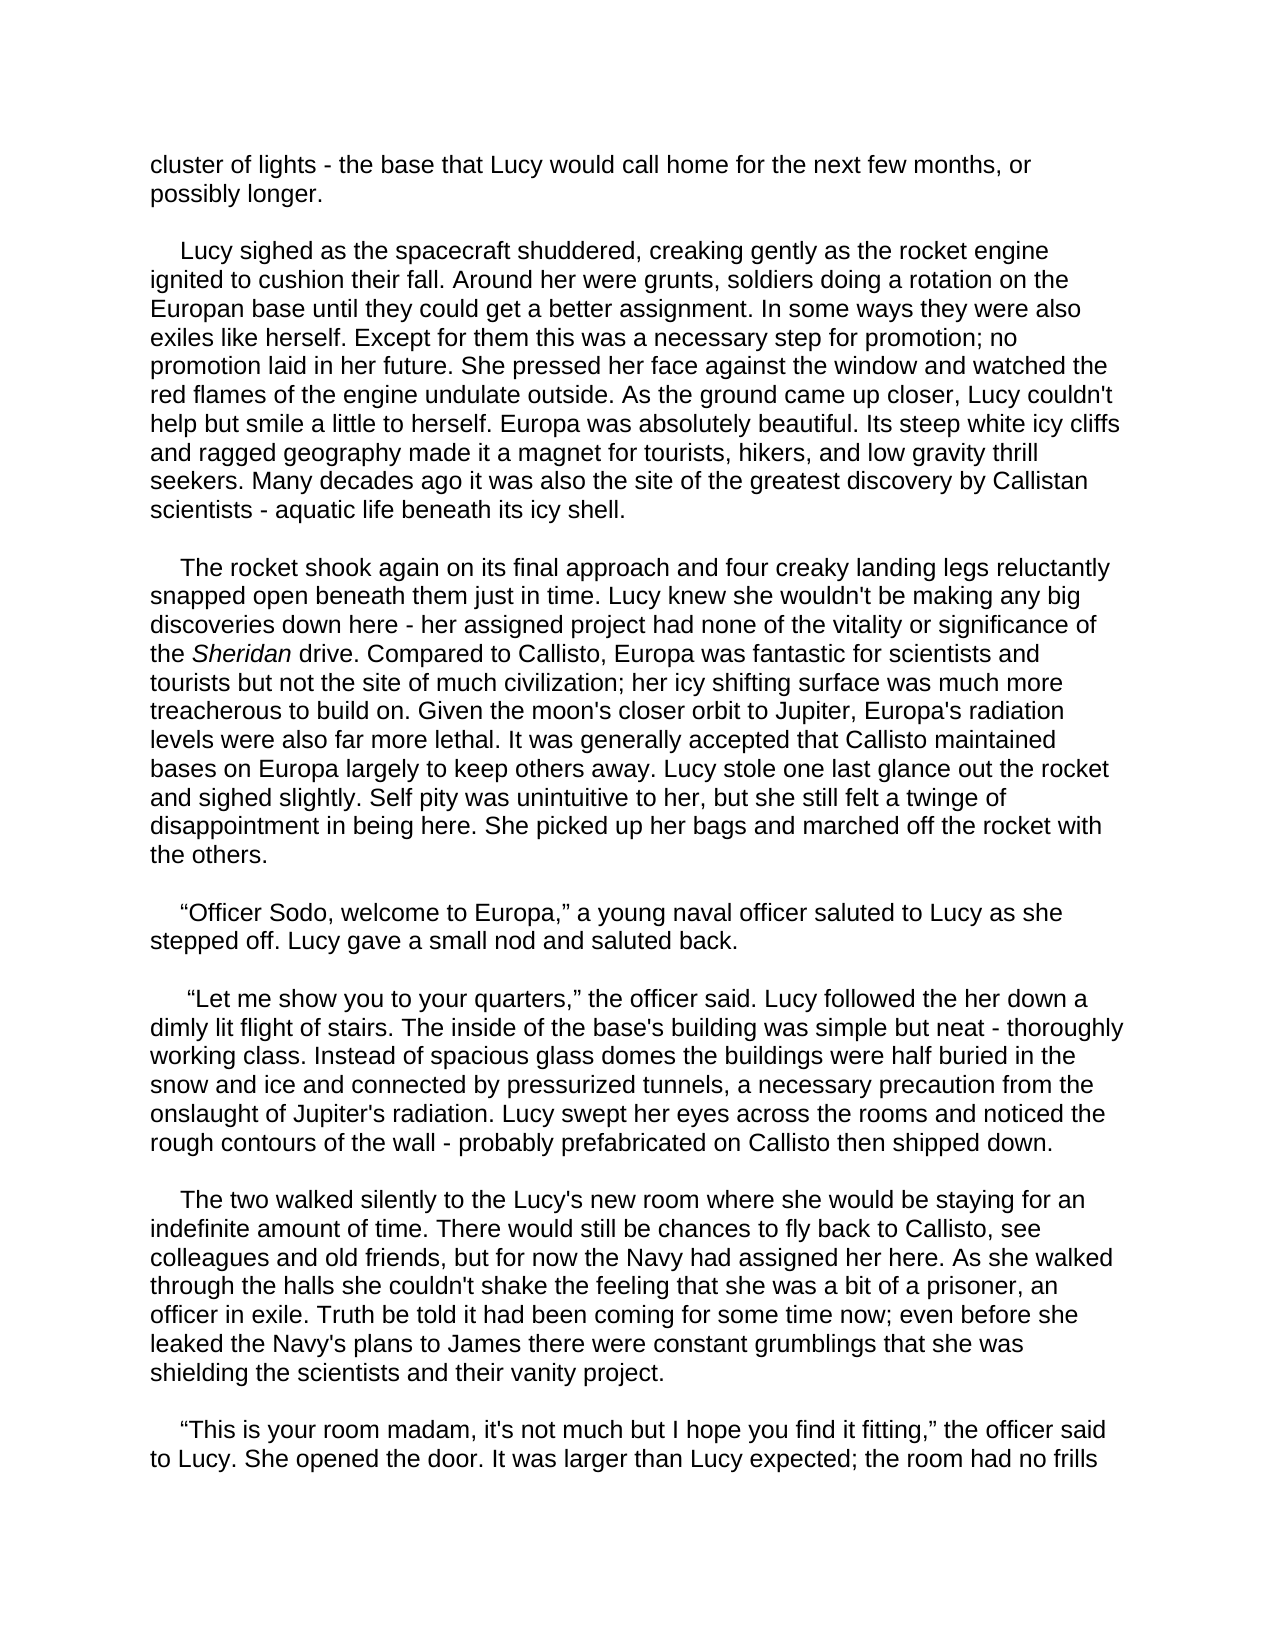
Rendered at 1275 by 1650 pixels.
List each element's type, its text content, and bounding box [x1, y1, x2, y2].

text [150, 150, 1125, 207]
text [150, 1415, 1125, 1472]
text “Officer Sodo, welcome to Europa,” a young naval officer saluted to Lucy as she stepped off. Lucy gave a small nod and saluted back. [150, 897, 1125, 955]
text “Let me show you to your quarters,” the officer said. Lucy followed the her down a dimly lit flight of stairs. The inside of the base's building was simple but neat - thoroughly working class. Instead of spacious glass domes the buildings were half buried in the snow and ice and connected by pressurized tunnels, a necessary precaution from the onslaught of Jupiter's radiation. Lucy swept her eyes across the rooms and noticed the rough contours of the wall - probably prefabricated on Callisto then shipped down. [150, 984, 1125, 1156]
text The rocket shook again on its final approach and four creaky landing legs reluctantly snapped open beneath them just in time. Lucy knew she wouldn't be making any big discoveries down here - her assigned project had none of the vitality or significance of the Sheridan drive. Compared to Callisto, Europa was fantastic for scientists and tourists but not the site of much civilization; her icy shifting surface was much more treacherous to build on. Given the moon's closer orbit to Jupiter, Europa's radiation levels were also far more lethal. It was generally accepted that Callisto maintained bases on Europa largely to keep others away. Lucy stole one last glance out the rocket and sighed slightly. Self pity was unintuitive to her, but she still felt a twinge of disappointment in being here. She picked up her bags and marched off the rocket with the others. [150, 552, 1125, 869]
text Lucy sighed as the spacecraft shuddered, creaking gently as the rocket engine ignited to cushion their fall. Around her were grunts, soldiers doing a rotation on the Europan base until they could get a better assignment. In some ways they were also exiles like herself. Except for them this was a necessary step for promotion; no promotion laid in her future. She pressed her face against the window and watched the red flames of the engine undulate outside. As the ground came up closer, Lucy couldn't help but smile a little to herself. Europa was absolutely beautiful. Its steep white icy cliffs and ragged geography made it a magnet for tourists, hikers, and low gravity thrill seekers. Many decades ago it was also the site of the greatest discovery by Callistan scientists - aquatic life beneath its icy shell. [150, 236, 1125, 524]
text The two walked silently to the Lucy's new room where she would be staying for an indefinite amount of time. There would still be chances to fly back to Callisto, see colleagues and old friends, but for now the Navy had assigned her here. As she walked through the halls she couldn't shake the feeling that she was a bit of a prisoner, an officer in exile. Truth be told it had been coming for some time now; even before she leaked the Navy's plans to James there were constant grumblings that she was shielding the scientists and their vanity project. [150, 1185, 1125, 1386]
